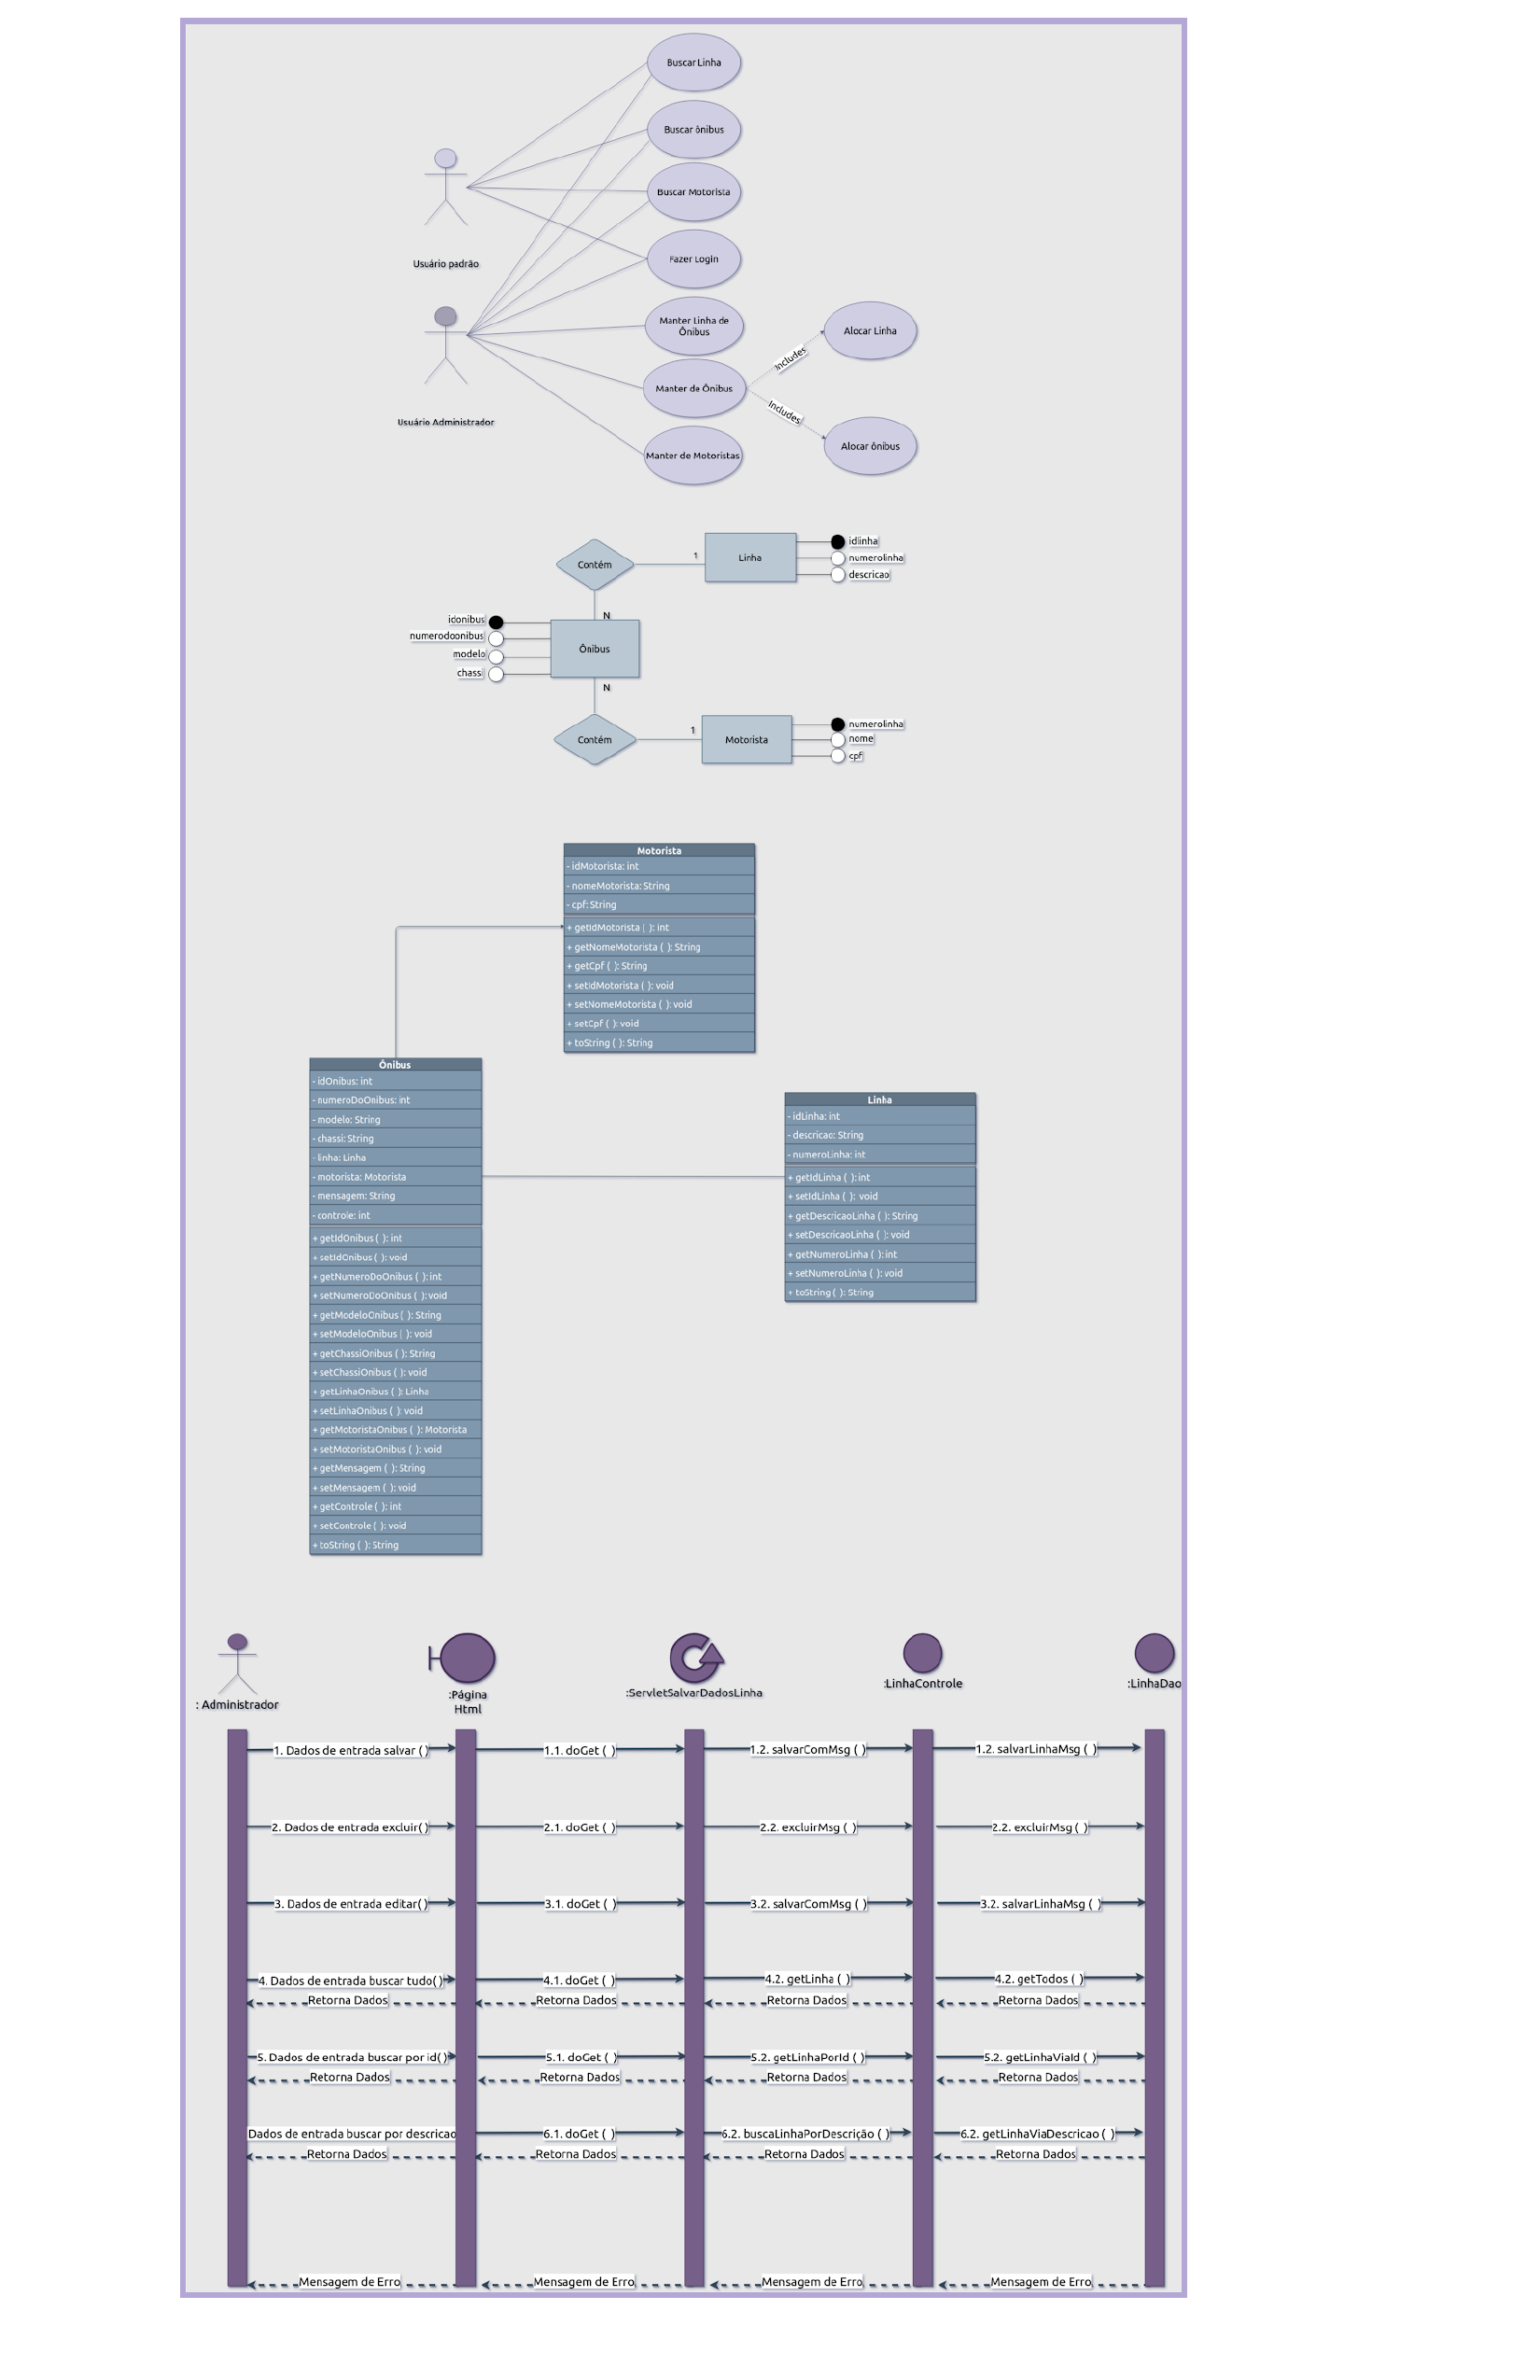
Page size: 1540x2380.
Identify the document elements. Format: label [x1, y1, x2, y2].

picture [186, 24, 1182, 2292]
